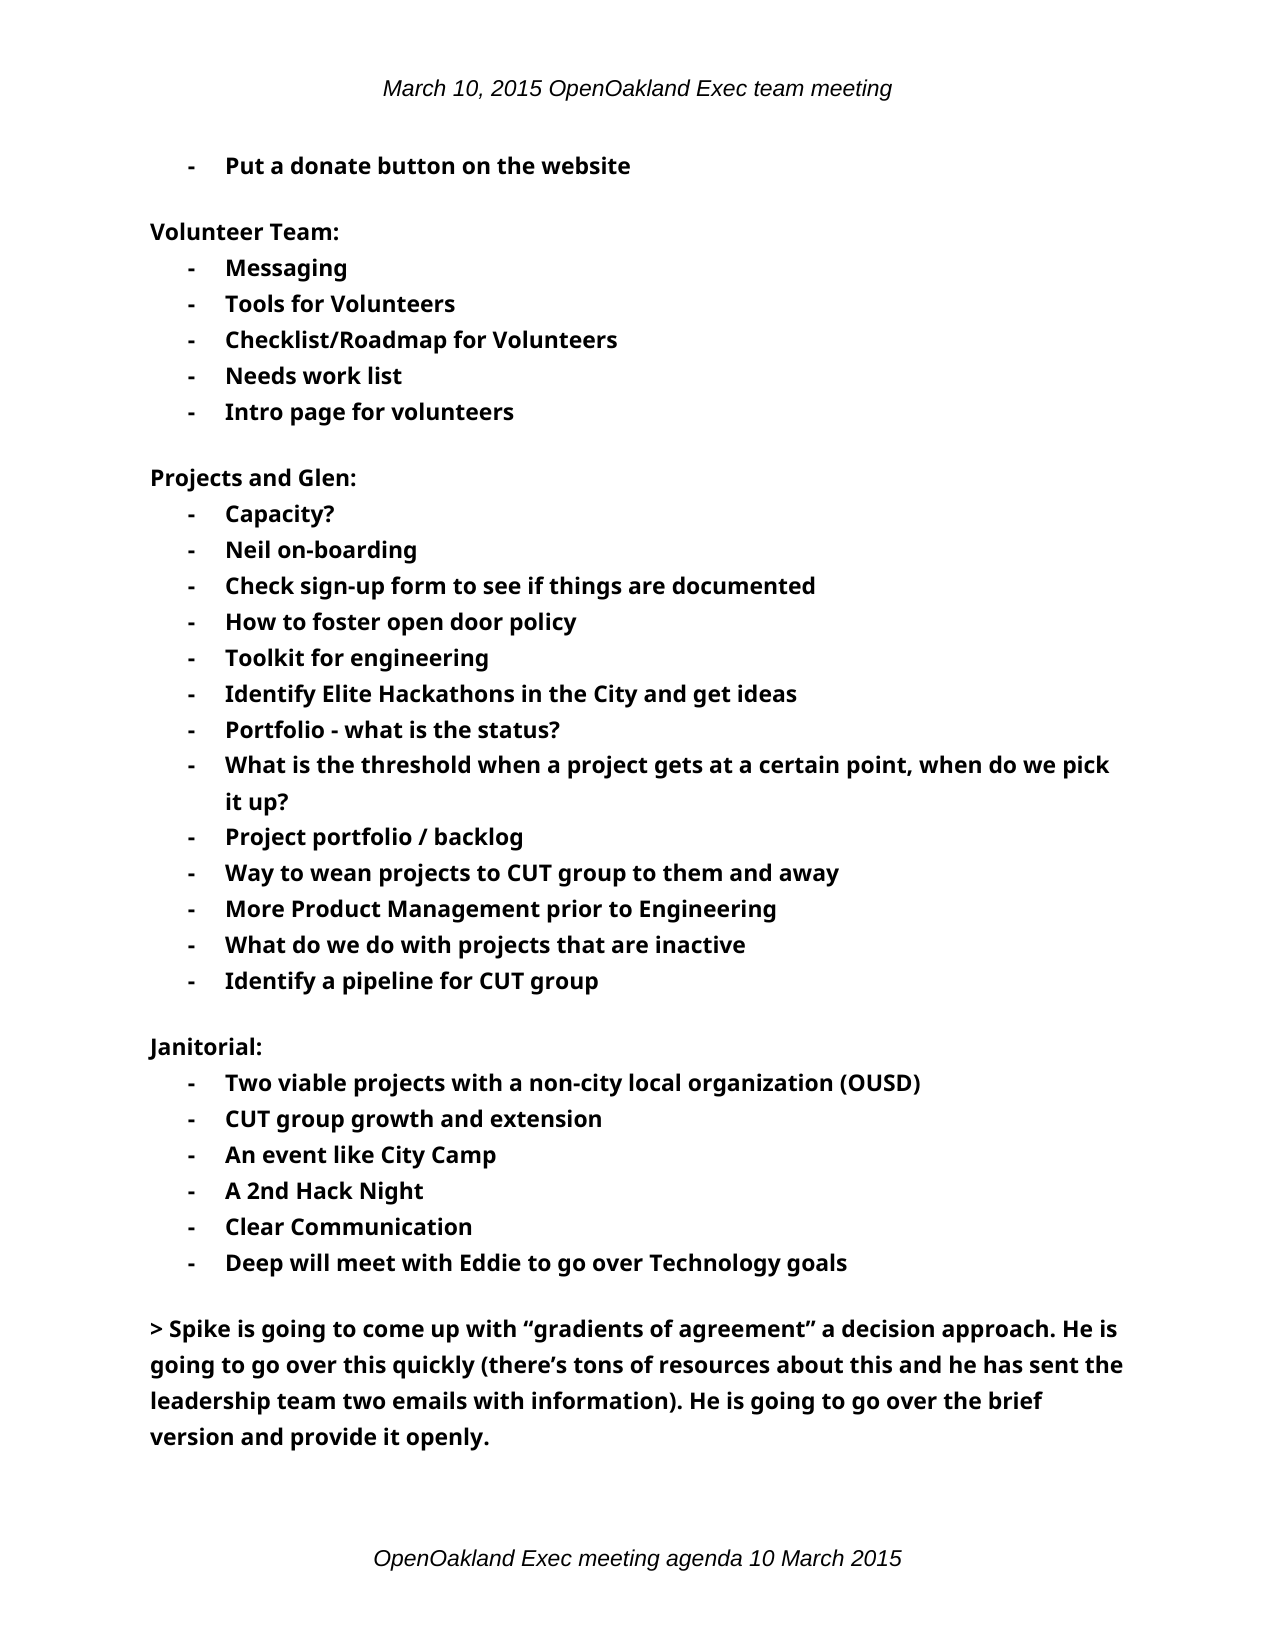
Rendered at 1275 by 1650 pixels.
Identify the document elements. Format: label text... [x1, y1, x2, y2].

list What is the threshold when a project gets at a certain point, when do we pick it up? [188, 749, 1125, 817]
list Needs work list [188, 360, 1125, 391]
list Identify a pipeline for CUT group [188, 965, 1125, 996]
list CUT group growth and extension [188, 1103, 1125, 1134]
list Tools for Volunteers [188, 288, 1125, 319]
list A 2nd Hack Night [188, 1175, 1125, 1206]
list Portfolio - what is the status? [188, 713, 1125, 745]
list How to foster open door policy [188, 606, 1125, 637]
list Deep will meet with Eddie to go over Technology goals [188, 1247, 1125, 1278]
list Clear Communication [188, 1211, 1125, 1242]
list Project portfolio / backlog [188, 821, 1125, 853]
text Volunteer Team: [150, 216, 1125, 247]
list More Product Management prior to Engineering [188, 893, 1125, 924]
list Checklist/Roadmap for Volunteers [188, 324, 1125, 355]
list What do we do with projects that are inactive [188, 929, 1125, 960]
list Identify Elite Hackathons in the City and get ideas [188, 678, 1125, 709]
list Intro page for volunteers [188, 396, 1125, 427]
list Capacity? [188, 498, 1125, 529]
text > Spike is going to come up with “gradients of agreement” a decision approach. He is going to go over this quickly (there’s tons of resources about this and he has sent the leadership team two emails with information). He is going to go over the brief version and provide it openly. [150, 1313, 1125, 1452]
list Two viable projects with a non-city local organization (OUSD) [188, 1067, 1125, 1098]
text Janitorial: [150, 1031, 1125, 1062]
list Neil on-boarding [188, 534, 1125, 565]
list Check sign-up form to see if things are documented [188, 570, 1125, 601]
list An event like City Camp [188, 1139, 1125, 1170]
list Put a donate button on the website [188, 150, 1125, 181]
list Toolkit for engineering [188, 642, 1125, 673]
text Projects and Glen: [150, 462, 1125, 493]
list Messaging [188, 252, 1125, 283]
list Way to wean projects to CUT group to them and away [188, 857, 1125, 888]
